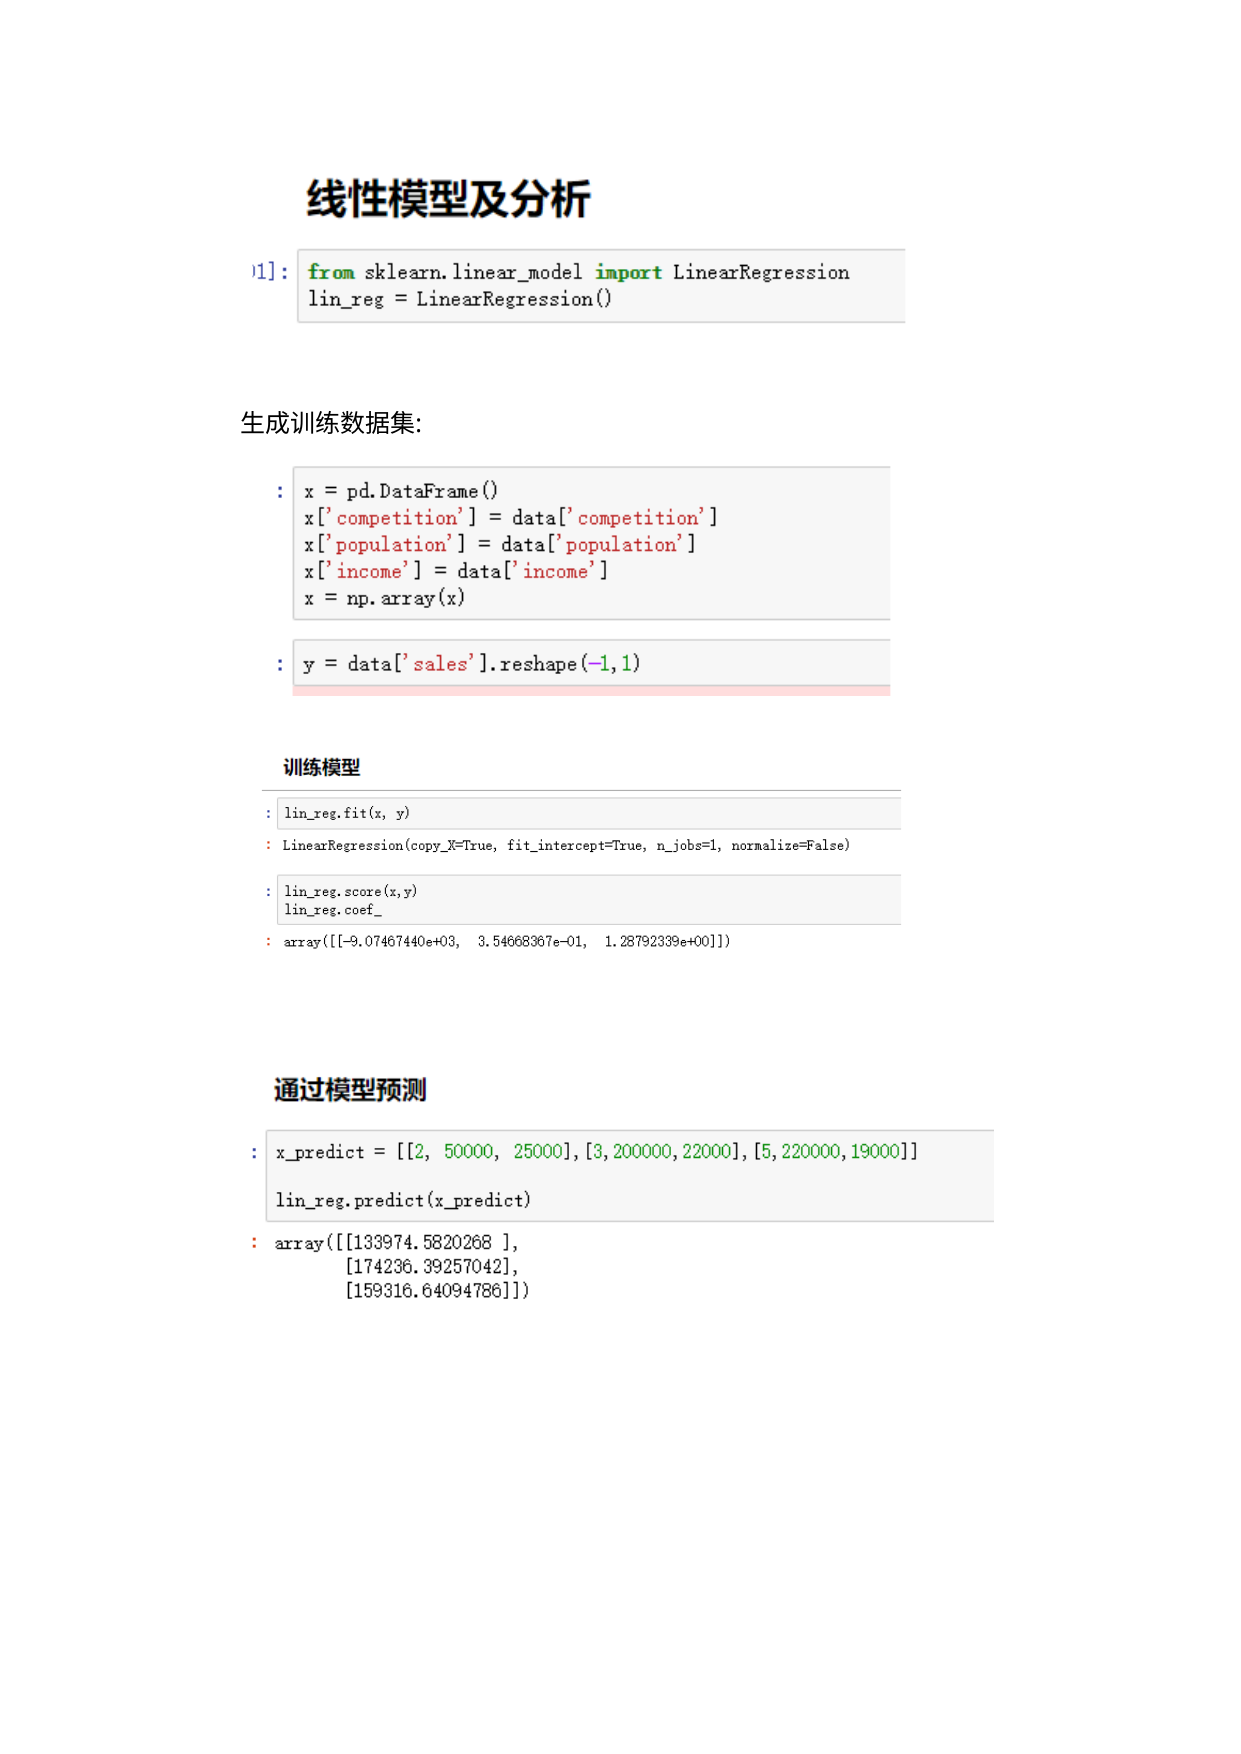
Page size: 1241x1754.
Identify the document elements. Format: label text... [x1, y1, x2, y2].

picture [261, 747, 902, 970]
list 生成训练数据集: [187, 389, 1053, 454]
picture [246, 1039, 994, 1326]
picture [271, 454, 891, 696]
picture [252, 162, 906, 339]
